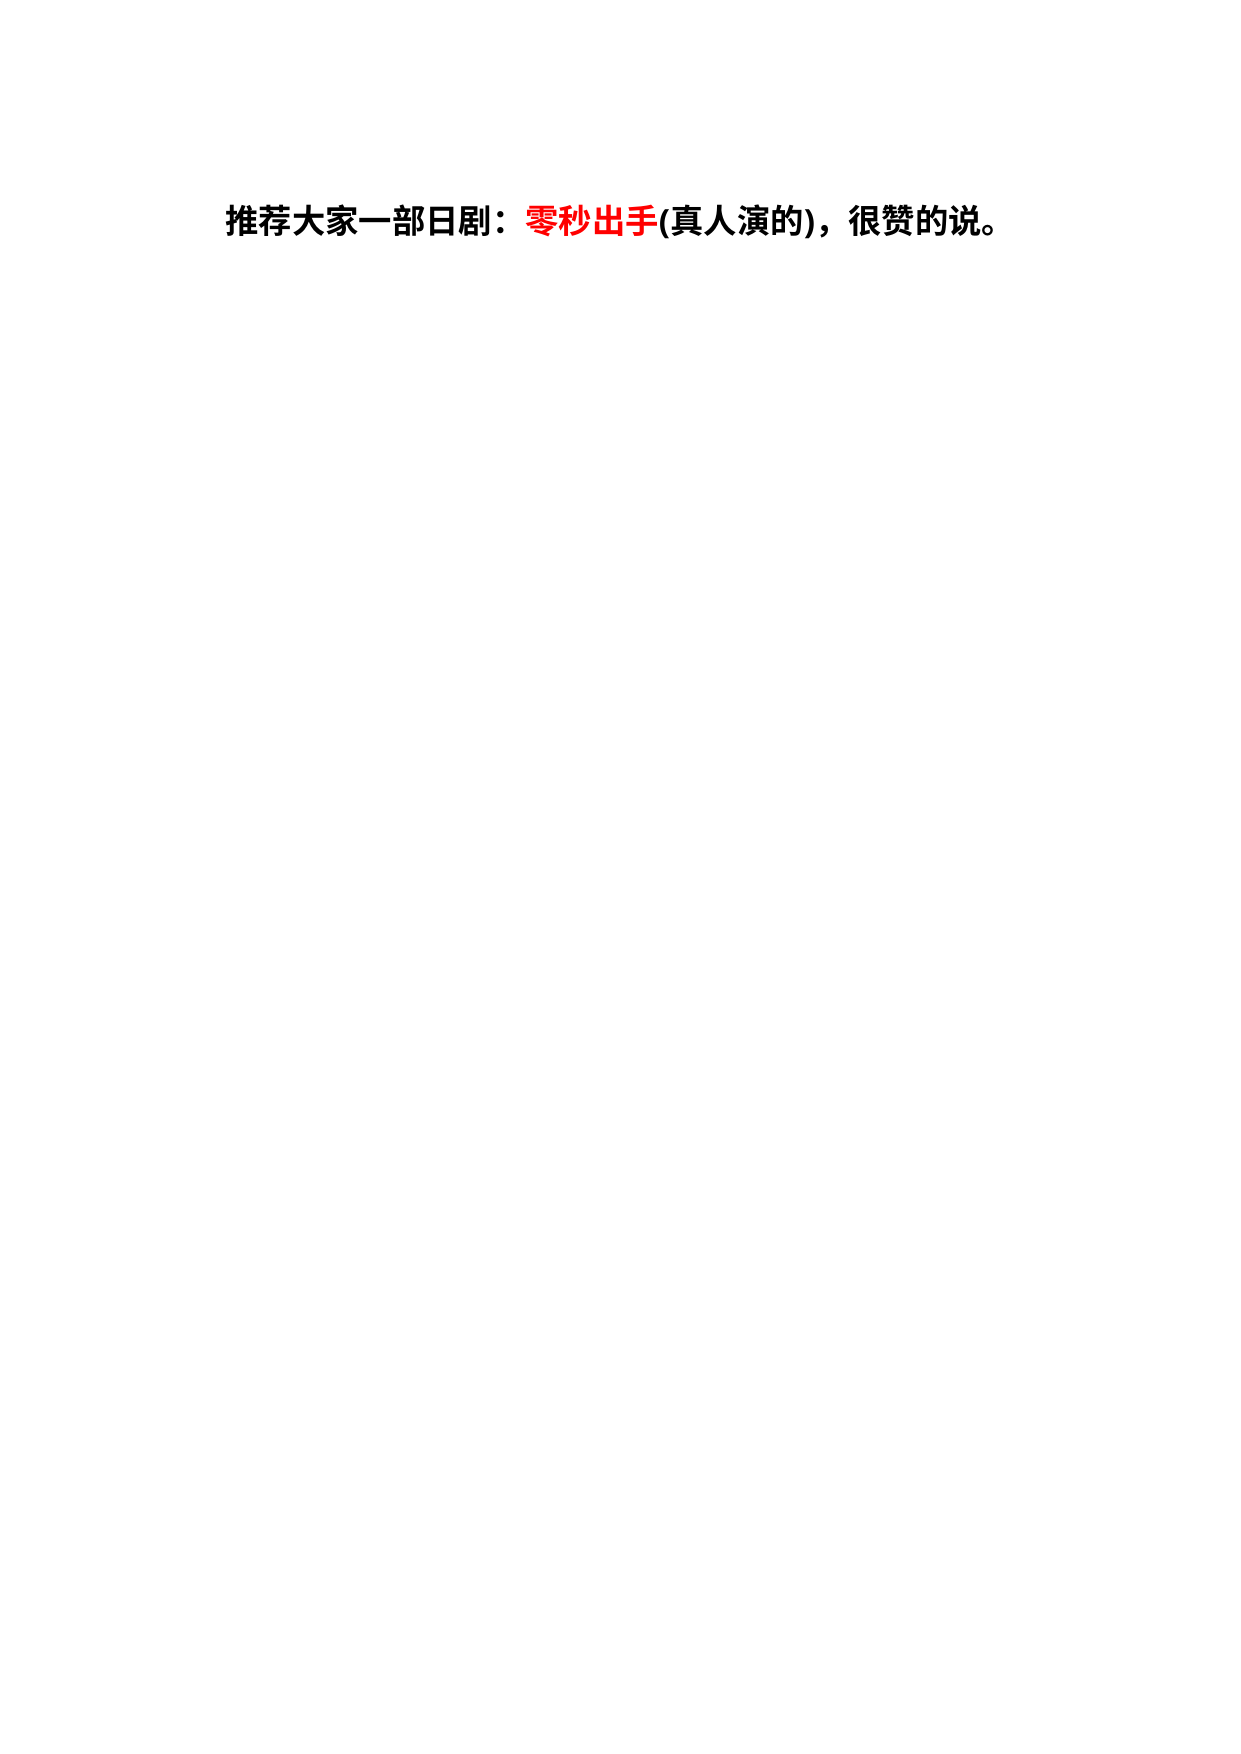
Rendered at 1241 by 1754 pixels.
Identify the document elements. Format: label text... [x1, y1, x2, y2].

title 推荐大家一部日剧：零秒出手(真人演的)，很赞的说。 [187, 187, 1053, 252]
